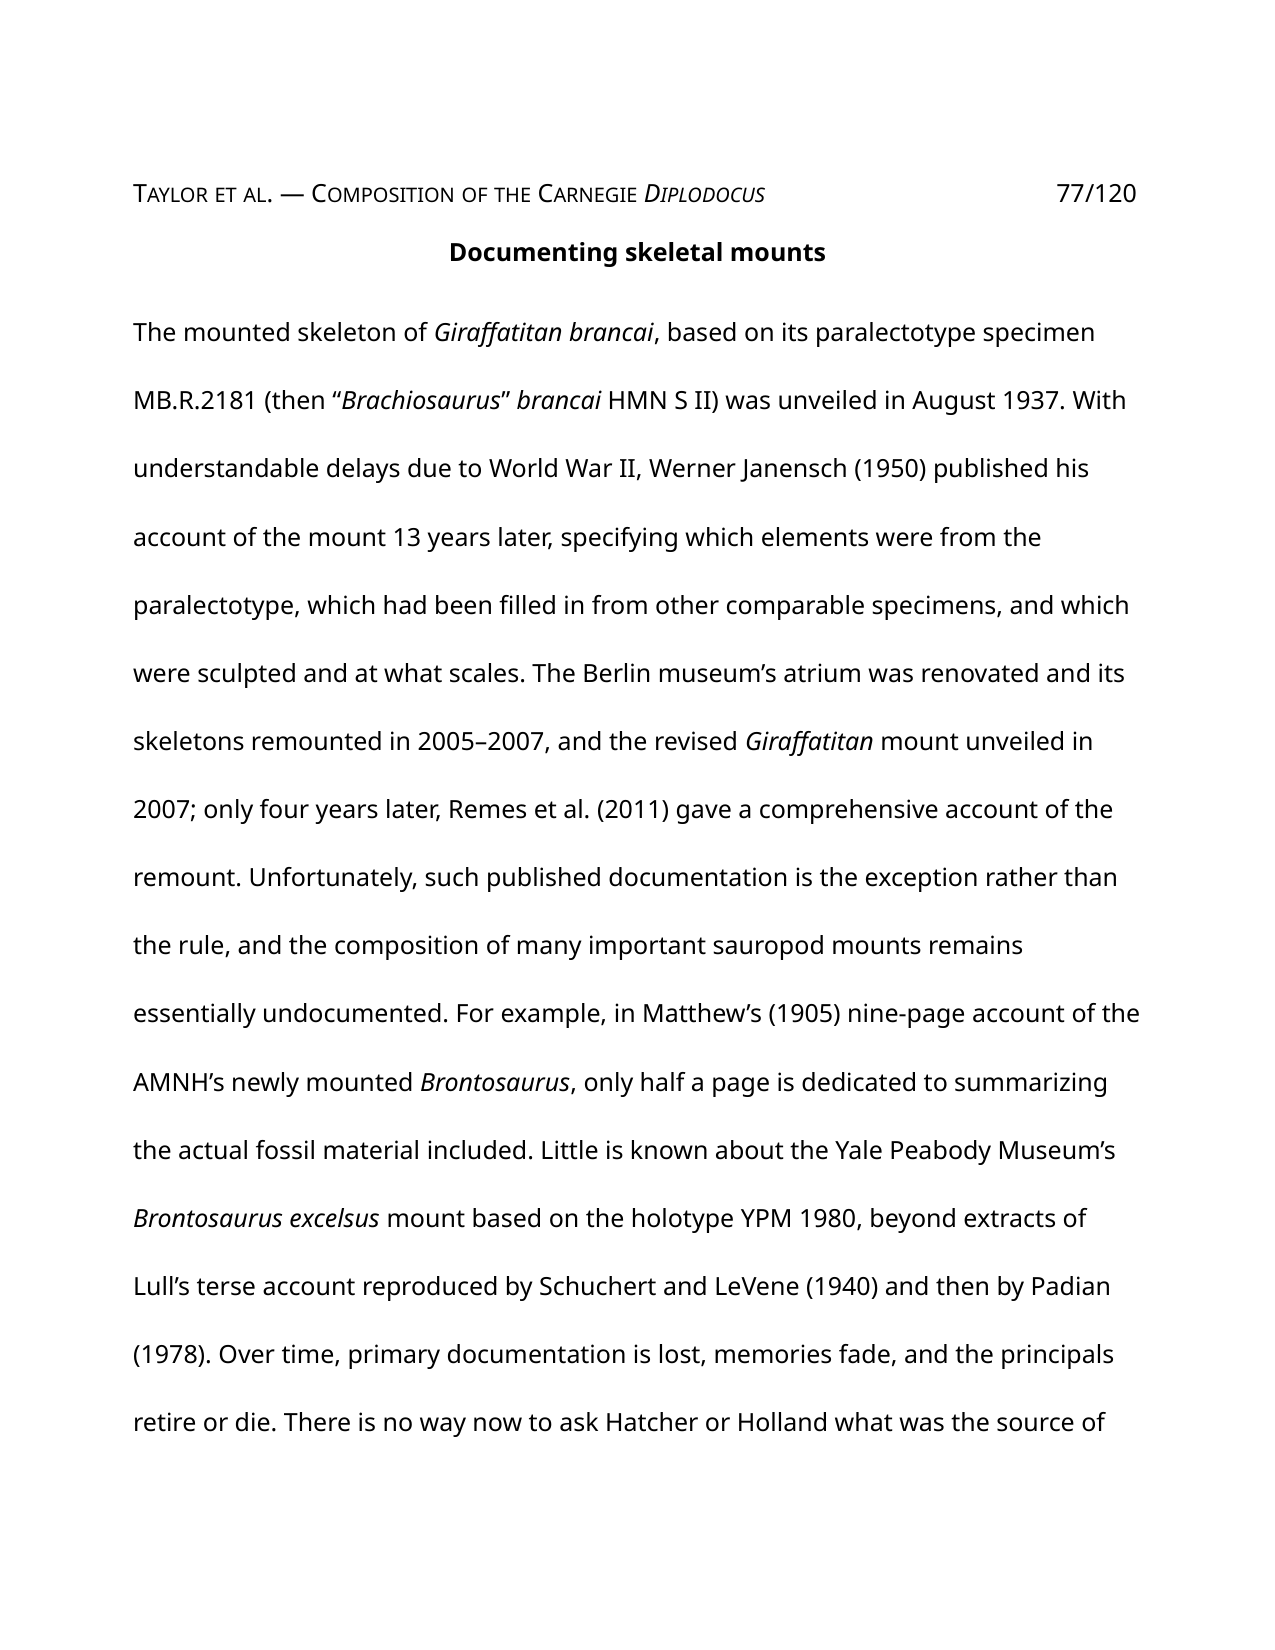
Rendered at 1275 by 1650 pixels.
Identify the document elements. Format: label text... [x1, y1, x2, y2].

subtitle Documenting skeletal mounts [133, 234, 1142, 268]
